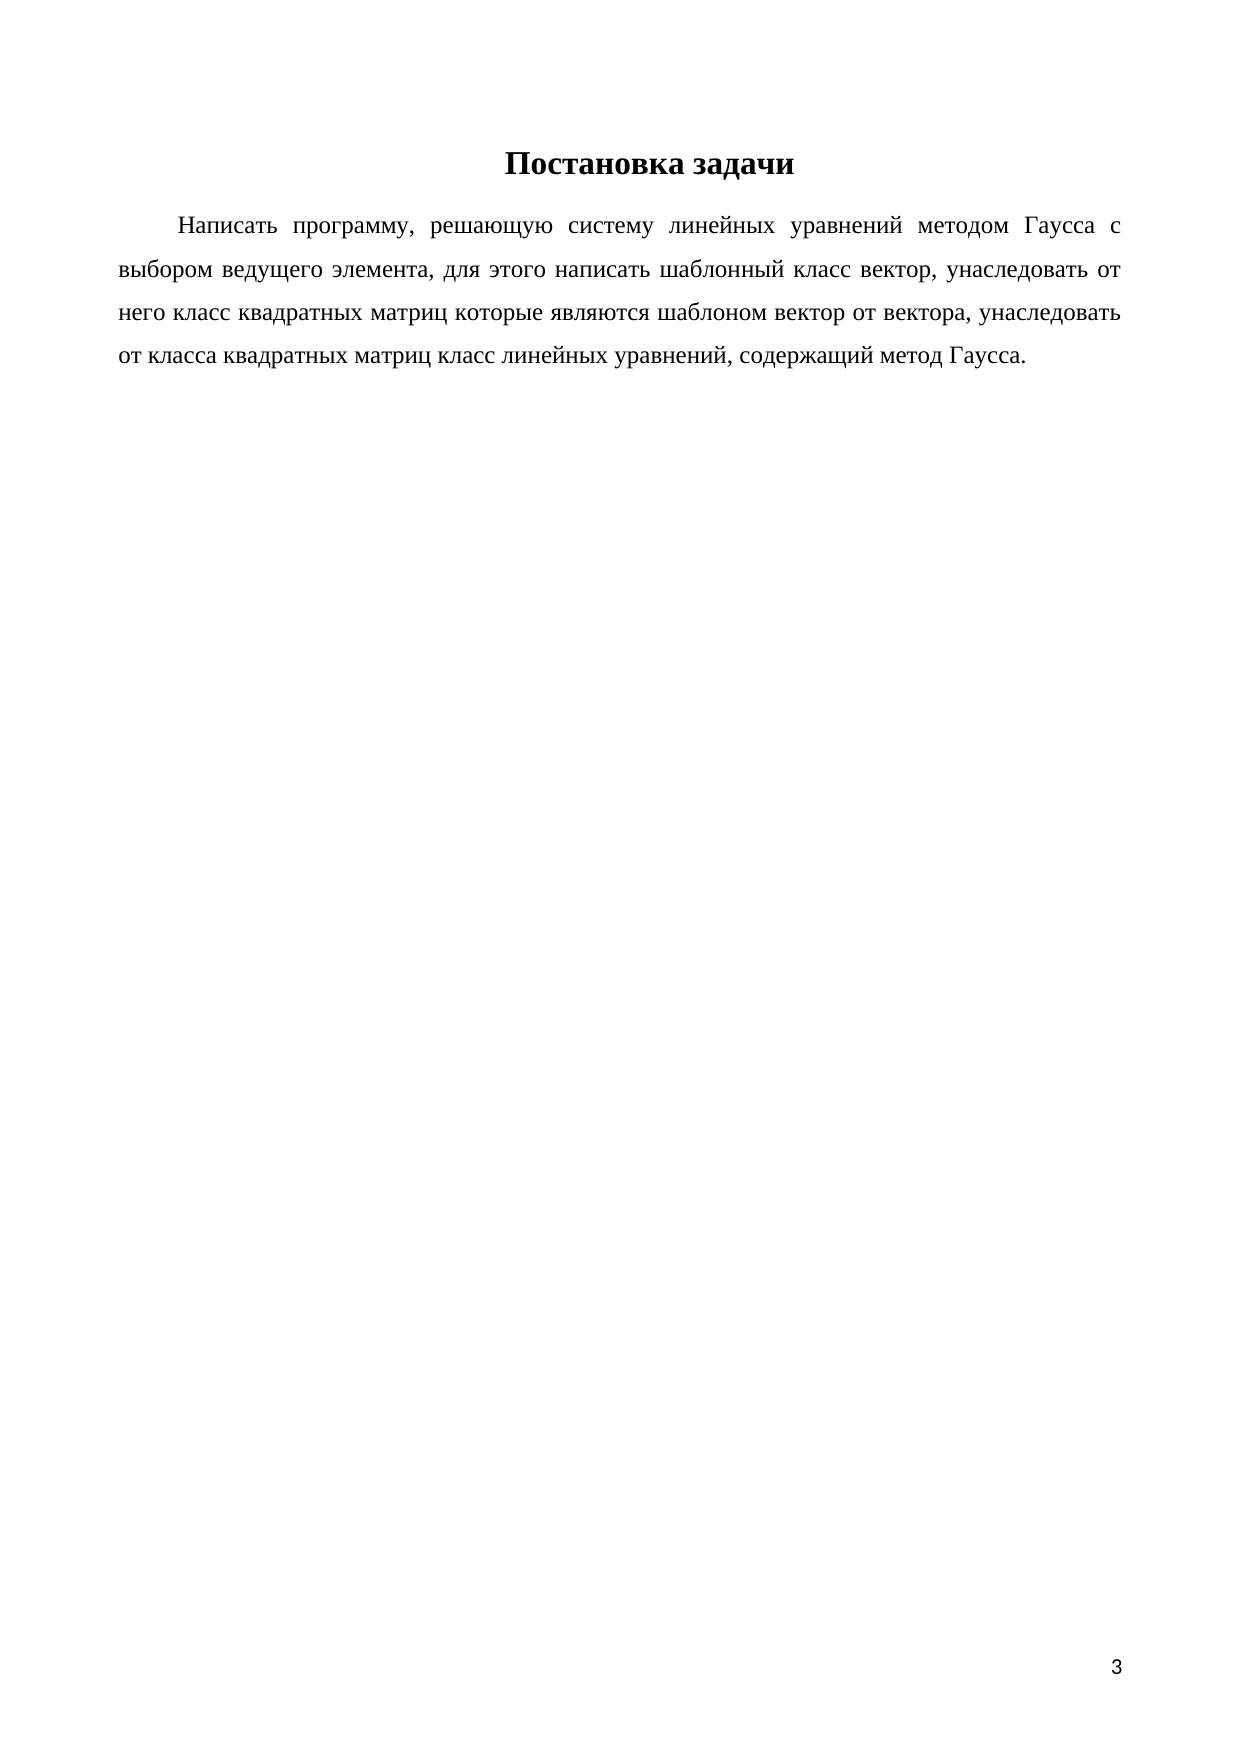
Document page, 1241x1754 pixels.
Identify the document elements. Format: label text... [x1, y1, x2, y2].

subtitle Постановка задачи [118, 143, 1122, 181]
text Написать программу, решающую систему линейных уравнений методом Гаусса с выбором ведущего элемента, для этого написать шаблонный класс вектор, унаследовать от него класс квадратных матриц которые являются шаблоном вектор от вектора, унаследовать от класса квадратных матриц класс линейных уравнений, содержащий метод Гаусса. [118, 211, 1122, 369]
